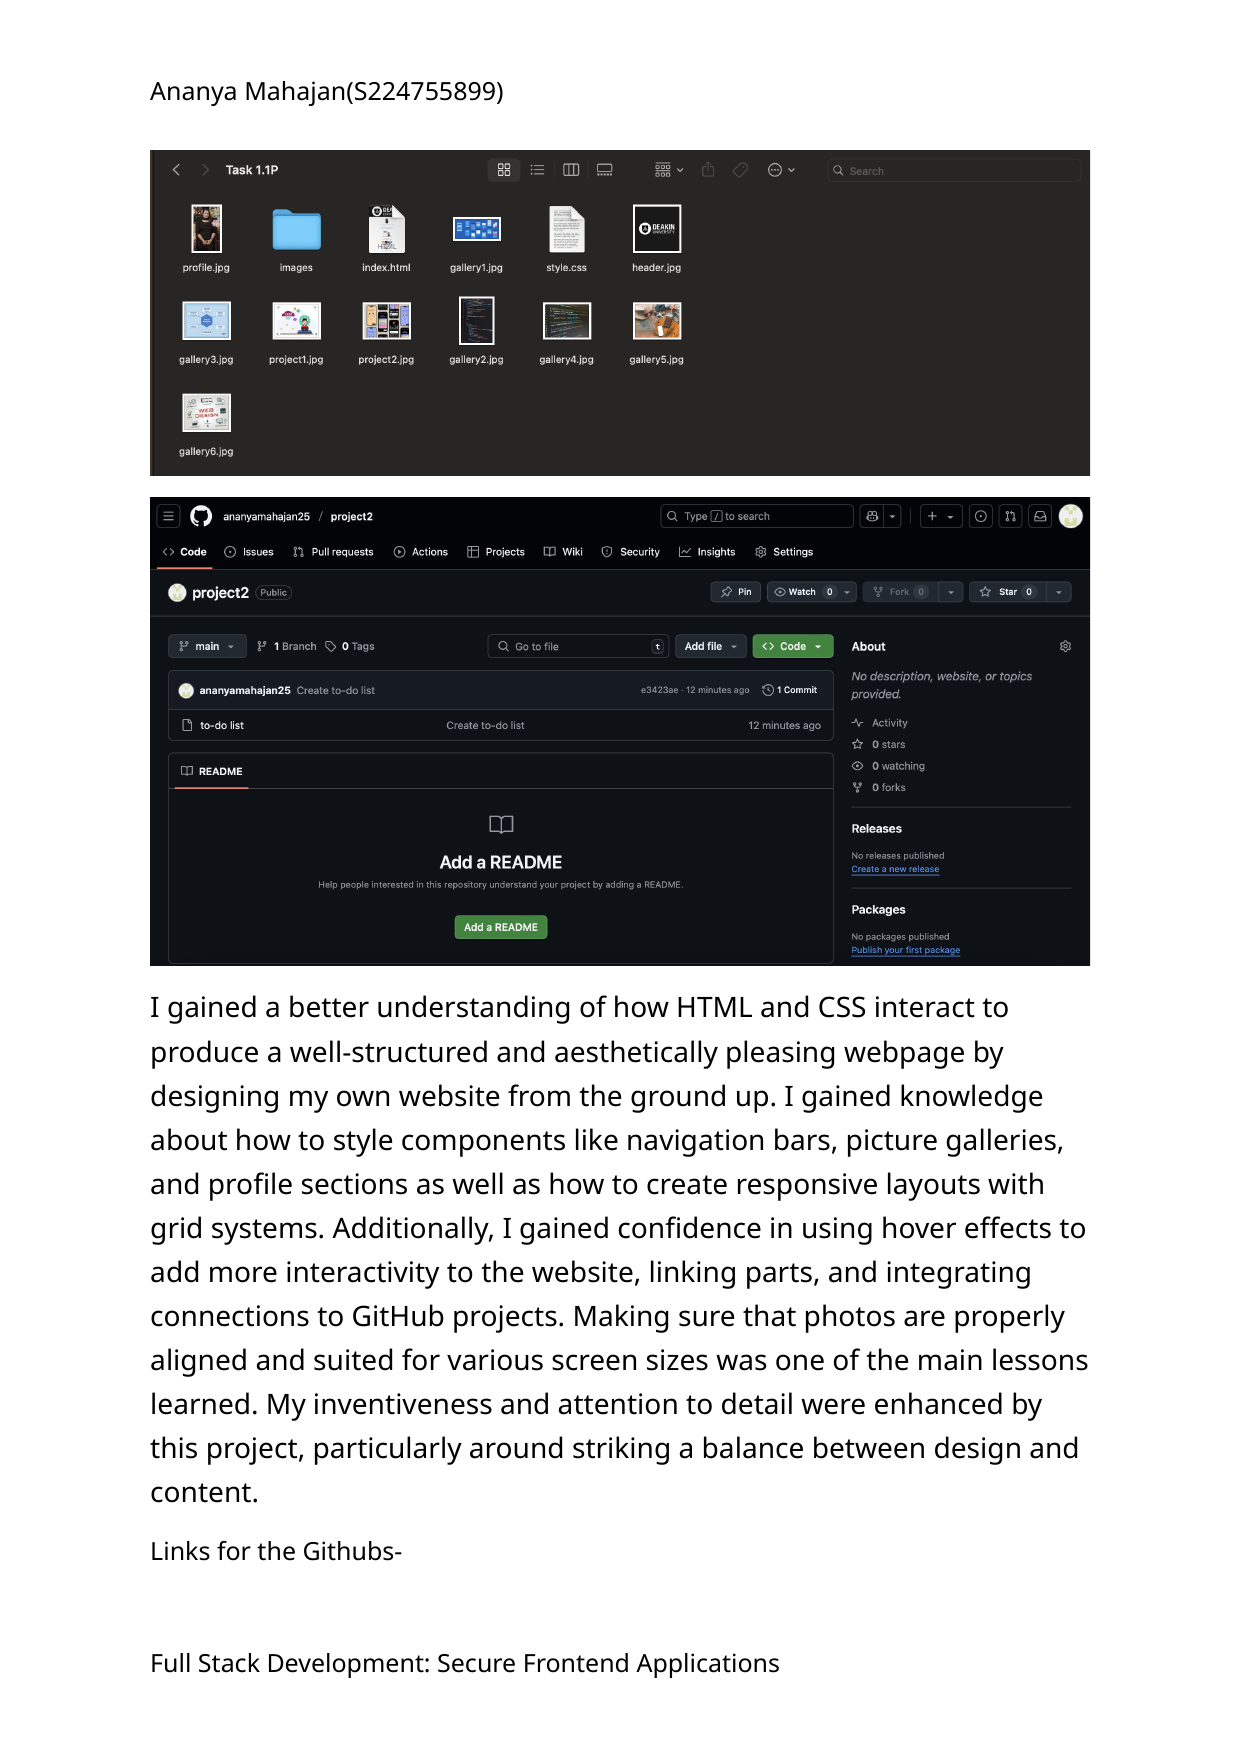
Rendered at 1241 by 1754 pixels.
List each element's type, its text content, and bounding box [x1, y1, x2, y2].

picture [150, 497, 1091, 966]
picture [150, 150, 1091, 476]
text I gained a better understanding of how HTML and CSS interact to produce a well-structured and aesthetically pleasing webpage by designing my own website from the ground up. I gained knowledge about how to style components like navigation bars, picture galleries, and profile sections as well as how to create responsive layouts with grid systems. Additionally, I gained confidence in using hover effects to add more interactivity to the website, linking parts, and integrating connections to GitHub projects. Making sure that photos are properly aligned and suited for various screen sizes was one of the main lessons learned. My inventiveness and attention to detail were enhanced by this project, particularly around striking a balance between design and content. [150, 988, 1090, 1511]
text Links for the Githubs- [150, 1533, 1090, 1567]
